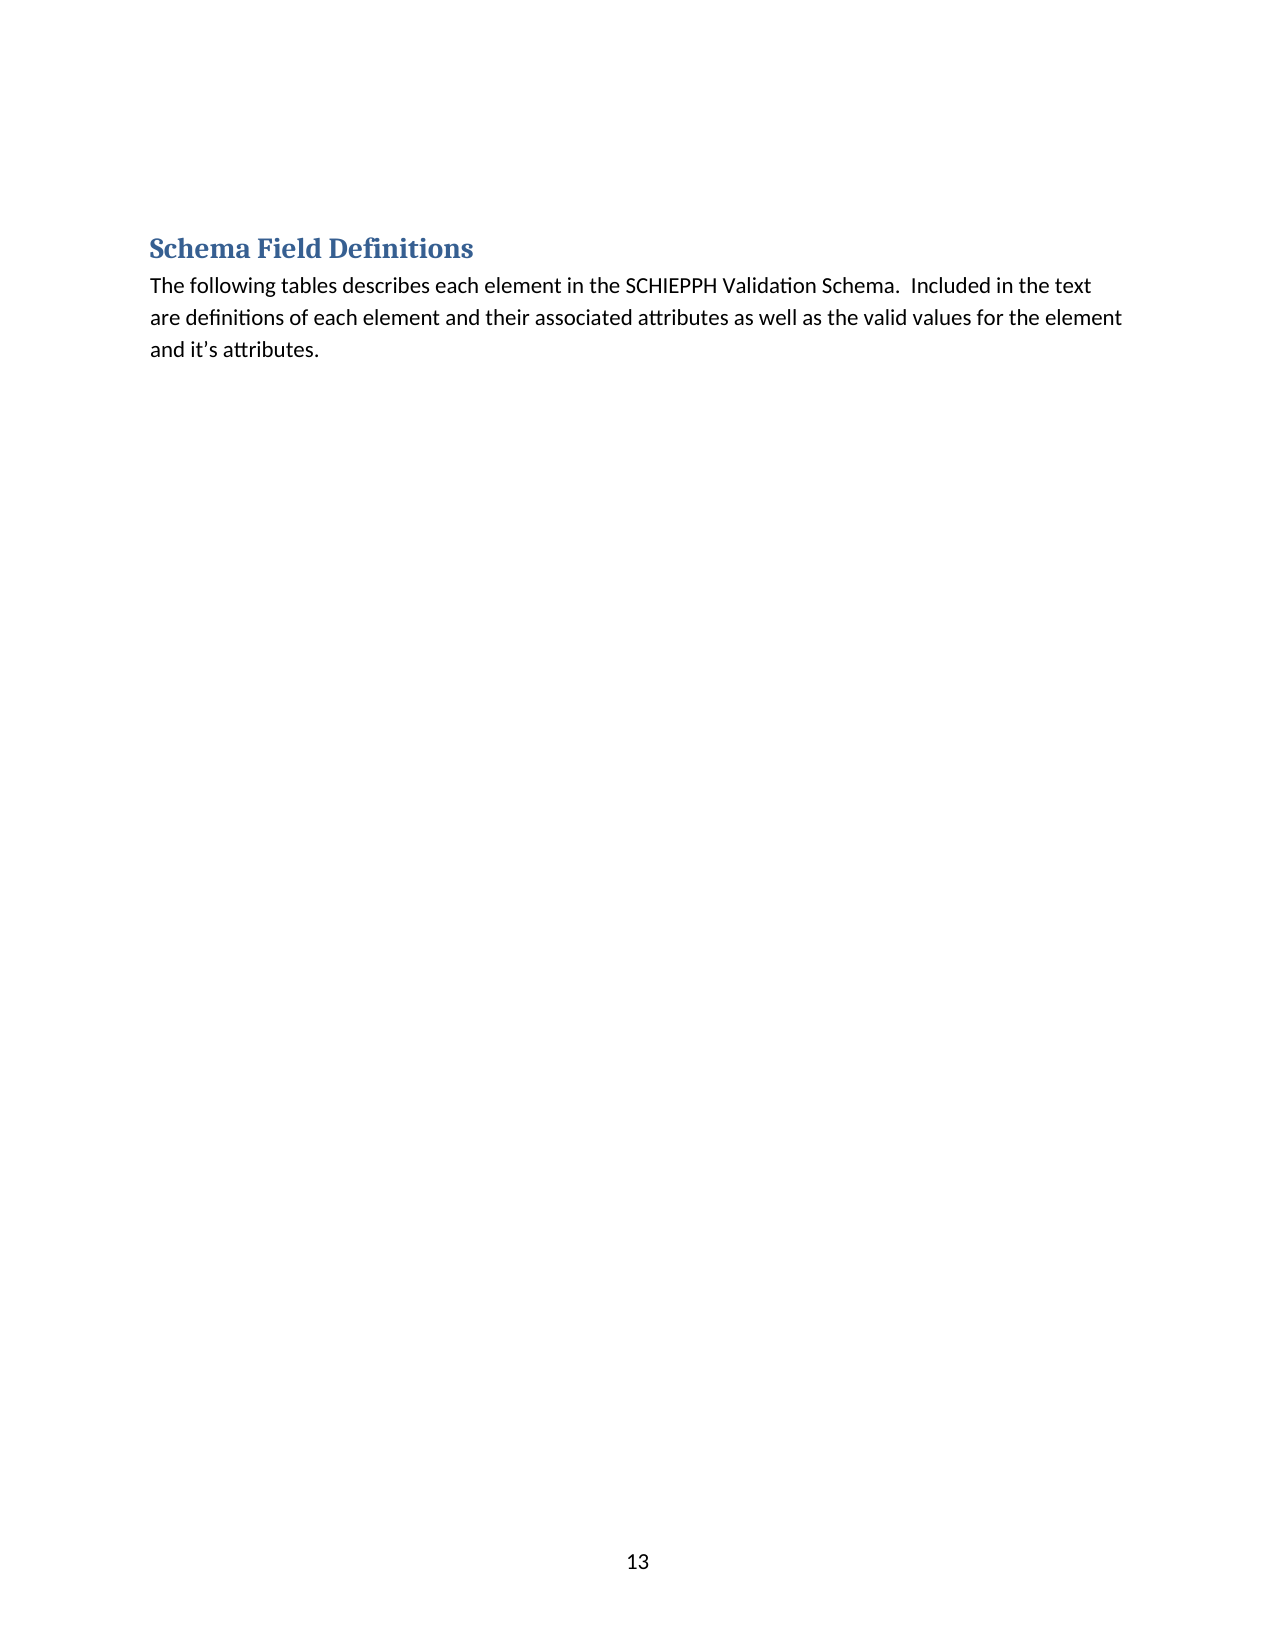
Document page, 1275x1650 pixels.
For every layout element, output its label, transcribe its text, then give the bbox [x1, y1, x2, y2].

subtitle Schema Field Definitions [150, 232, 1125, 266]
text The following tables describes each element in the SCHIEPPH Validation Schema. Included in the text are definitions of each element and their associated attributes as well as the valid values for the element and it’s attributes. [150, 271, 1125, 363]
